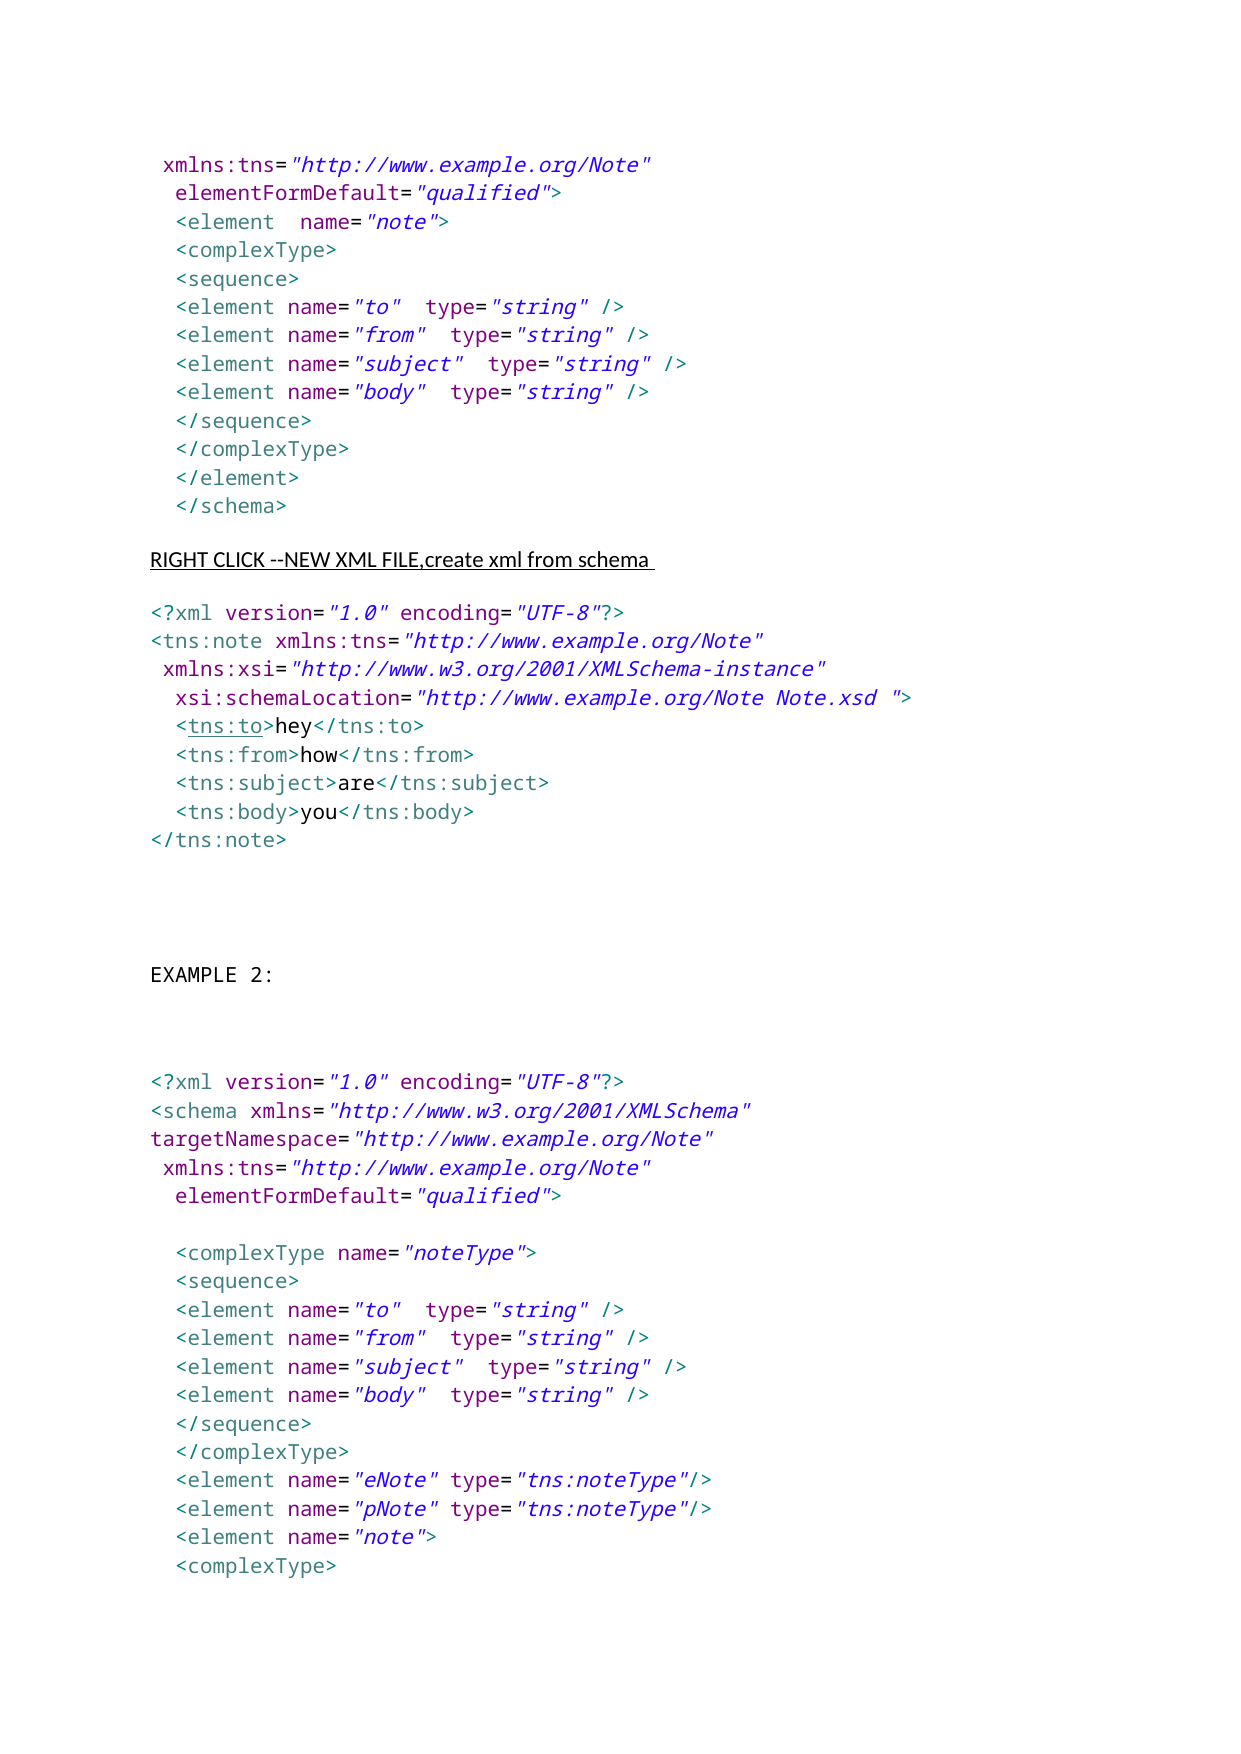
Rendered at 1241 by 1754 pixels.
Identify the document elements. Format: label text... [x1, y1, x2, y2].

text </sequence> [150, 406, 1090, 434]
text <?xml version="1.0" encoding="UTF-8"?> [150, 1067, 1090, 1096]
text <element name="subject" type="string" /> [150, 349, 1090, 377]
text <element name="pNote" type="tns:noteType"/> [150, 1494, 1090, 1522]
text <element name="from" type="string" /> [150, 321, 1090, 349]
text </tns:note> [150, 825, 1090, 854]
text RIGHT CLICK --NEW XML FILE,create xml from schema [150, 545, 1090, 573]
text <element name="to" type="string" /> [150, 292, 1090, 321]
text targetNamespace="http://www.example.org/Note" [150, 1124, 1090, 1153]
text </complexType> [150, 1437, 1090, 1466]
text xmlns:tns="http://www.example.org/Note" [150, 150, 1090, 178]
text <tns:from>how</tns:from> [150, 740, 1090, 768]
text <element name="eNote" type="tns:noteType"/> [150, 1466, 1090, 1494]
text </complexType> [150, 434, 1090, 463]
text <tns:to>hey</tns:to> [150, 711, 1090, 740]
text <element name="note"> [150, 1522, 1090, 1551]
text <tns:note xmlns:tns="http://www.example.org/Note" [150, 626, 1090, 654]
text xmlns:tns="http://www.example.org/Note" [150, 1153, 1090, 1181]
text <element name="note"> [150, 207, 1090, 235]
text xmlns:xsi="http://www.w3.org/2001/XMLSchema-instance" [150, 654, 1090, 683]
text <?xml version="1.0" encoding="UTF-8"?> [150, 598, 1090, 626]
text <sequence> [150, 1266, 1090, 1295]
text <schema xmlns="http://www.w3.org/2001/XMLSchema" [150, 1096, 1090, 1124]
text elementFormDefault="qualified"> [150, 1181, 1090, 1209]
text <complexType> [150, 1551, 1090, 1579]
text <sequence> [150, 264, 1090, 292]
text <complexType> [150, 235, 1090, 264]
text <complexType name="noteType"> [150, 1238, 1090, 1266]
text </schema> [150, 491, 1090, 520]
text </element> [150, 463, 1090, 491]
text </sequence> [150, 1409, 1090, 1437]
text <tns:body>you</tns:body> [150, 797, 1090, 825]
text <tns:subject>are</tns:subject> [150, 768, 1090, 797]
text EXAMPLE 2: [150, 961, 1090, 989]
text <element name="subject" type="string" /> [150, 1352, 1090, 1380]
text xsi:schemaLocation="http://www.example.org/Note Note.xsd "> [150, 683, 1090, 711]
text <element name="body" type="string" /> [150, 1380, 1090, 1409]
text <element name="from" type="string" /> [150, 1323, 1090, 1352]
text <element name="to" type="string" /> [150, 1295, 1090, 1323]
text elementFormDefault="qualified"> [150, 178, 1090, 207]
text <element name="body" type="string" /> [150, 377, 1090, 406]
